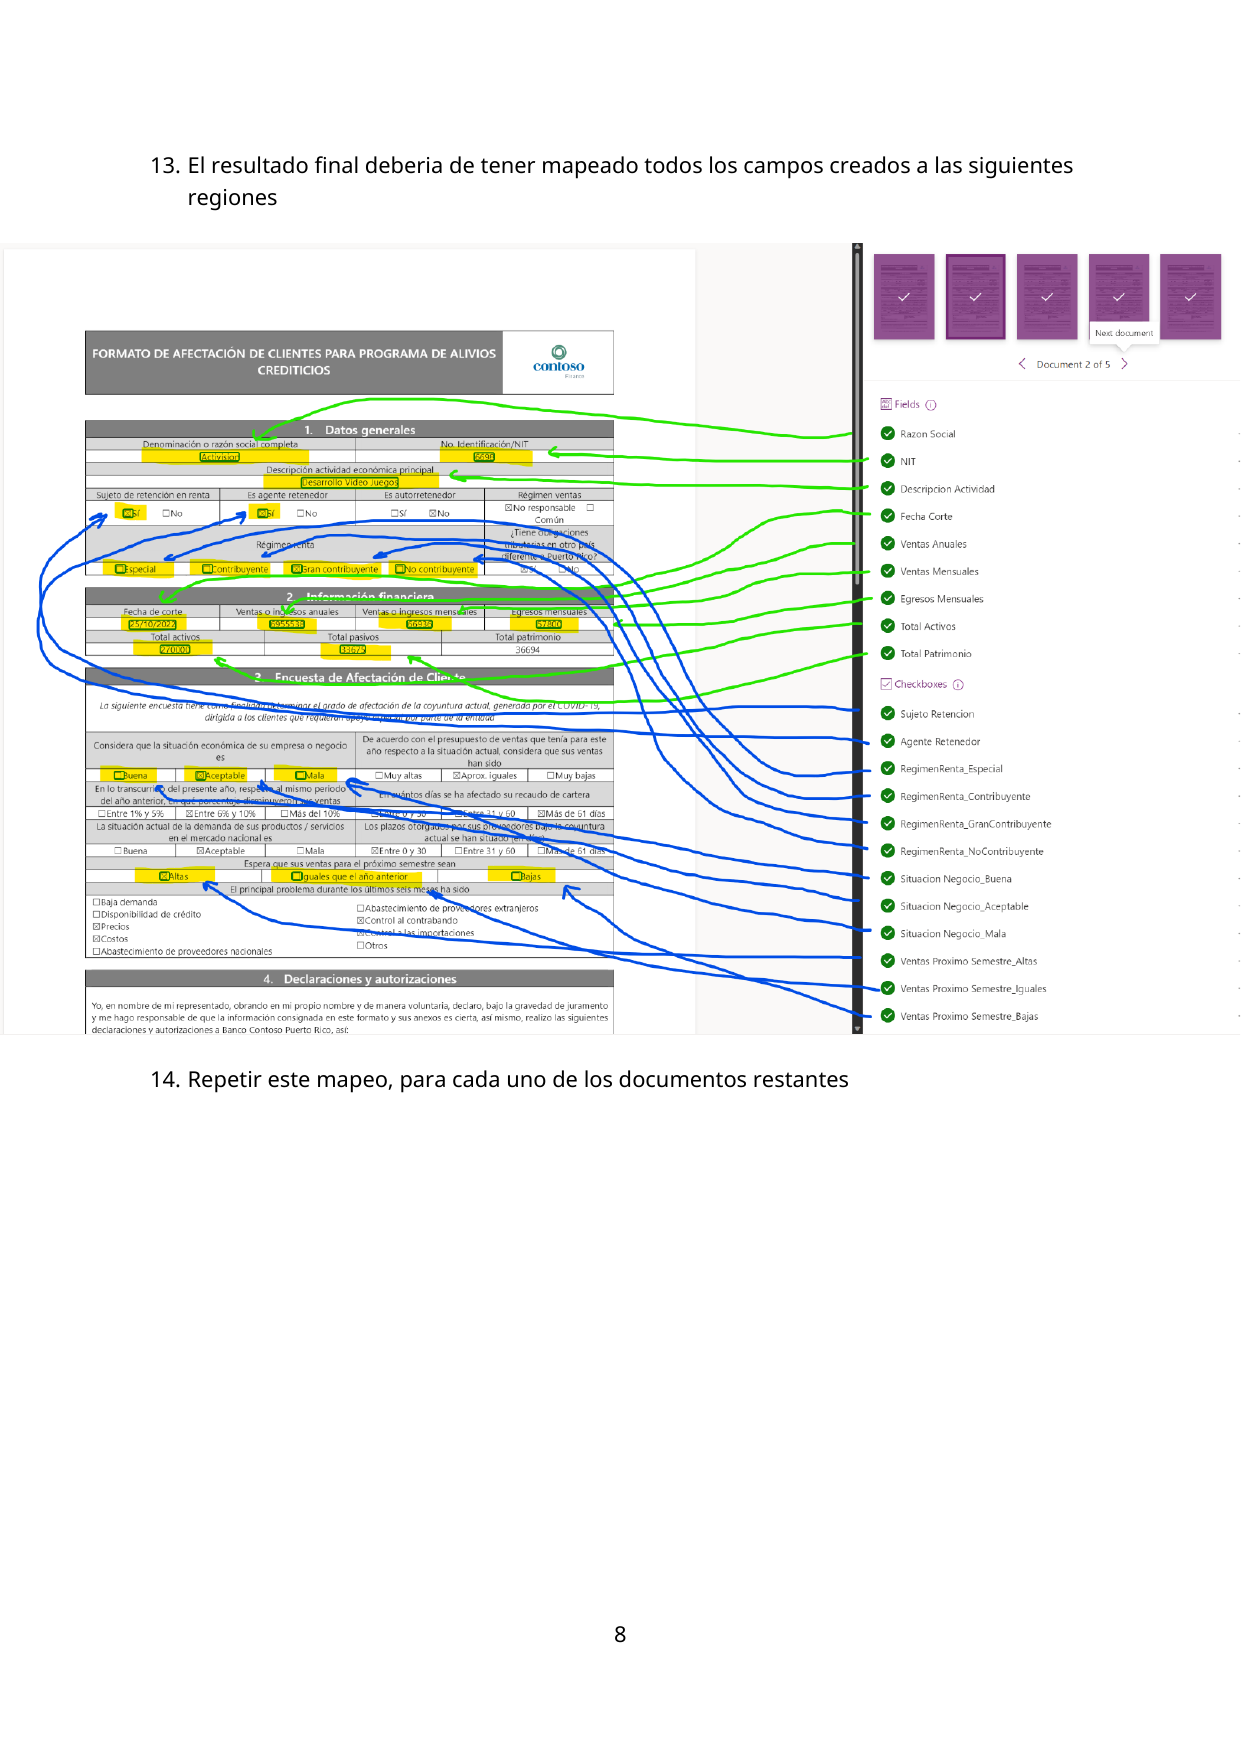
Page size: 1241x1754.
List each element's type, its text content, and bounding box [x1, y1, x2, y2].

picture [0, 243, 1241, 1060]
list Repetir este mapeo, para cada uno de los documentos restantes [150, 1060, 1090, 1094]
list El resultado final deberia de tener mapeado todos los campos creados a las siguientes regiones [150, 150, 1090, 243]
